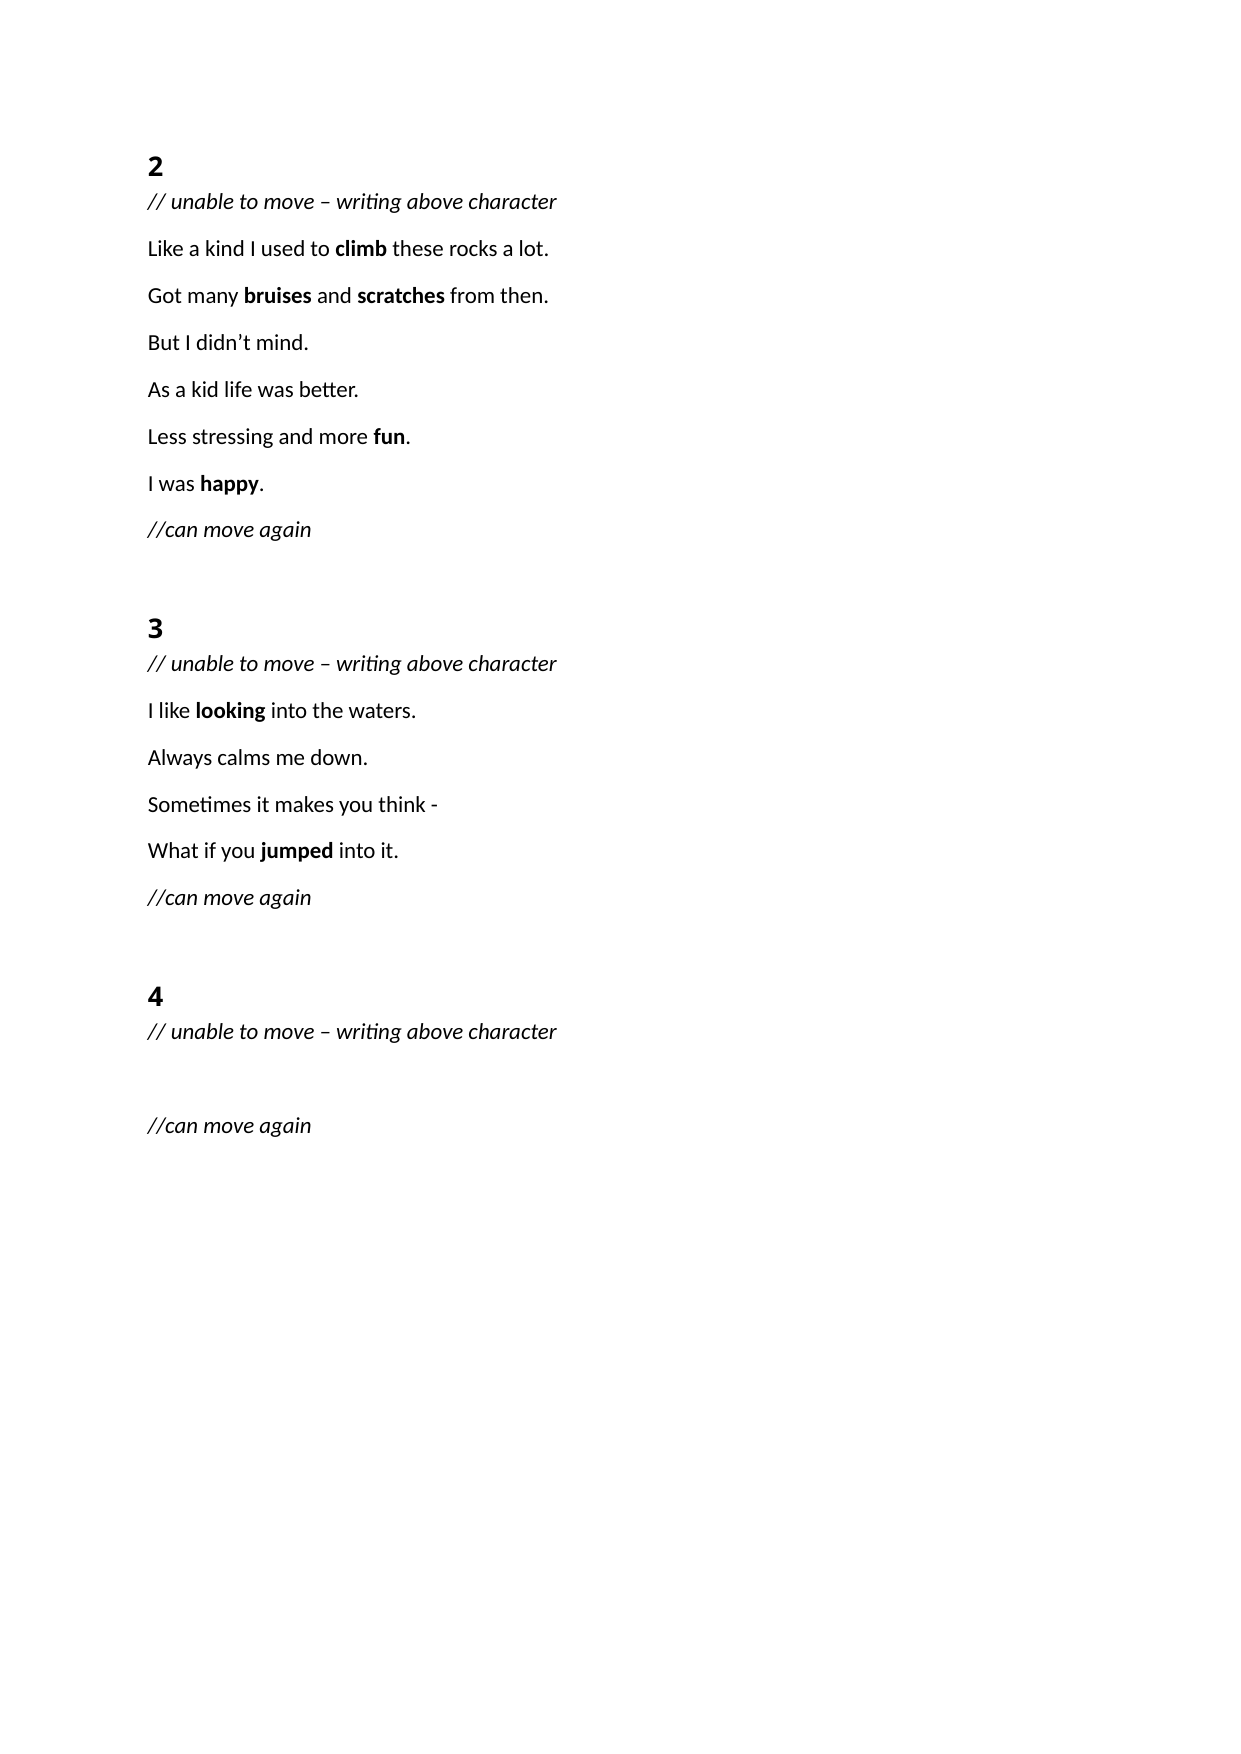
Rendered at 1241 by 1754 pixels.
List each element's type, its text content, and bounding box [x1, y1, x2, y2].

text I was happy. [148, 469, 1093, 497]
subtitle 2 [148, 148, 1093, 184]
text What if you jumped into it. [148, 837, 1093, 864]
text I like looking into the waters. [148, 696, 1093, 724]
text But I didn’t mind. [148, 328, 1093, 356]
text // unable to move – writing above character [148, 1017, 1093, 1045]
subtitle 3 [148, 609, 1093, 646]
text Always calms me down. [148, 743, 1093, 771]
subtitle 4 [148, 977, 1093, 1014]
text //can move again [148, 883, 1093, 911]
text //can move again [148, 1111, 1093, 1139]
text Got many bruises and scratches from then. [148, 281, 1093, 309]
text // unable to move – writing above character [148, 187, 1093, 215]
text Like a kind I used to climb these rocks a lot. [148, 234, 1093, 262]
text // unable to move – writing above character [148, 649, 1093, 677]
text Less stressing and more fun. [148, 422, 1093, 450]
text Sometimes it makes you think - [148, 790, 1093, 818]
text As a kid life was better. [148, 375, 1093, 403]
text //can move again [148, 516, 1093, 543]
